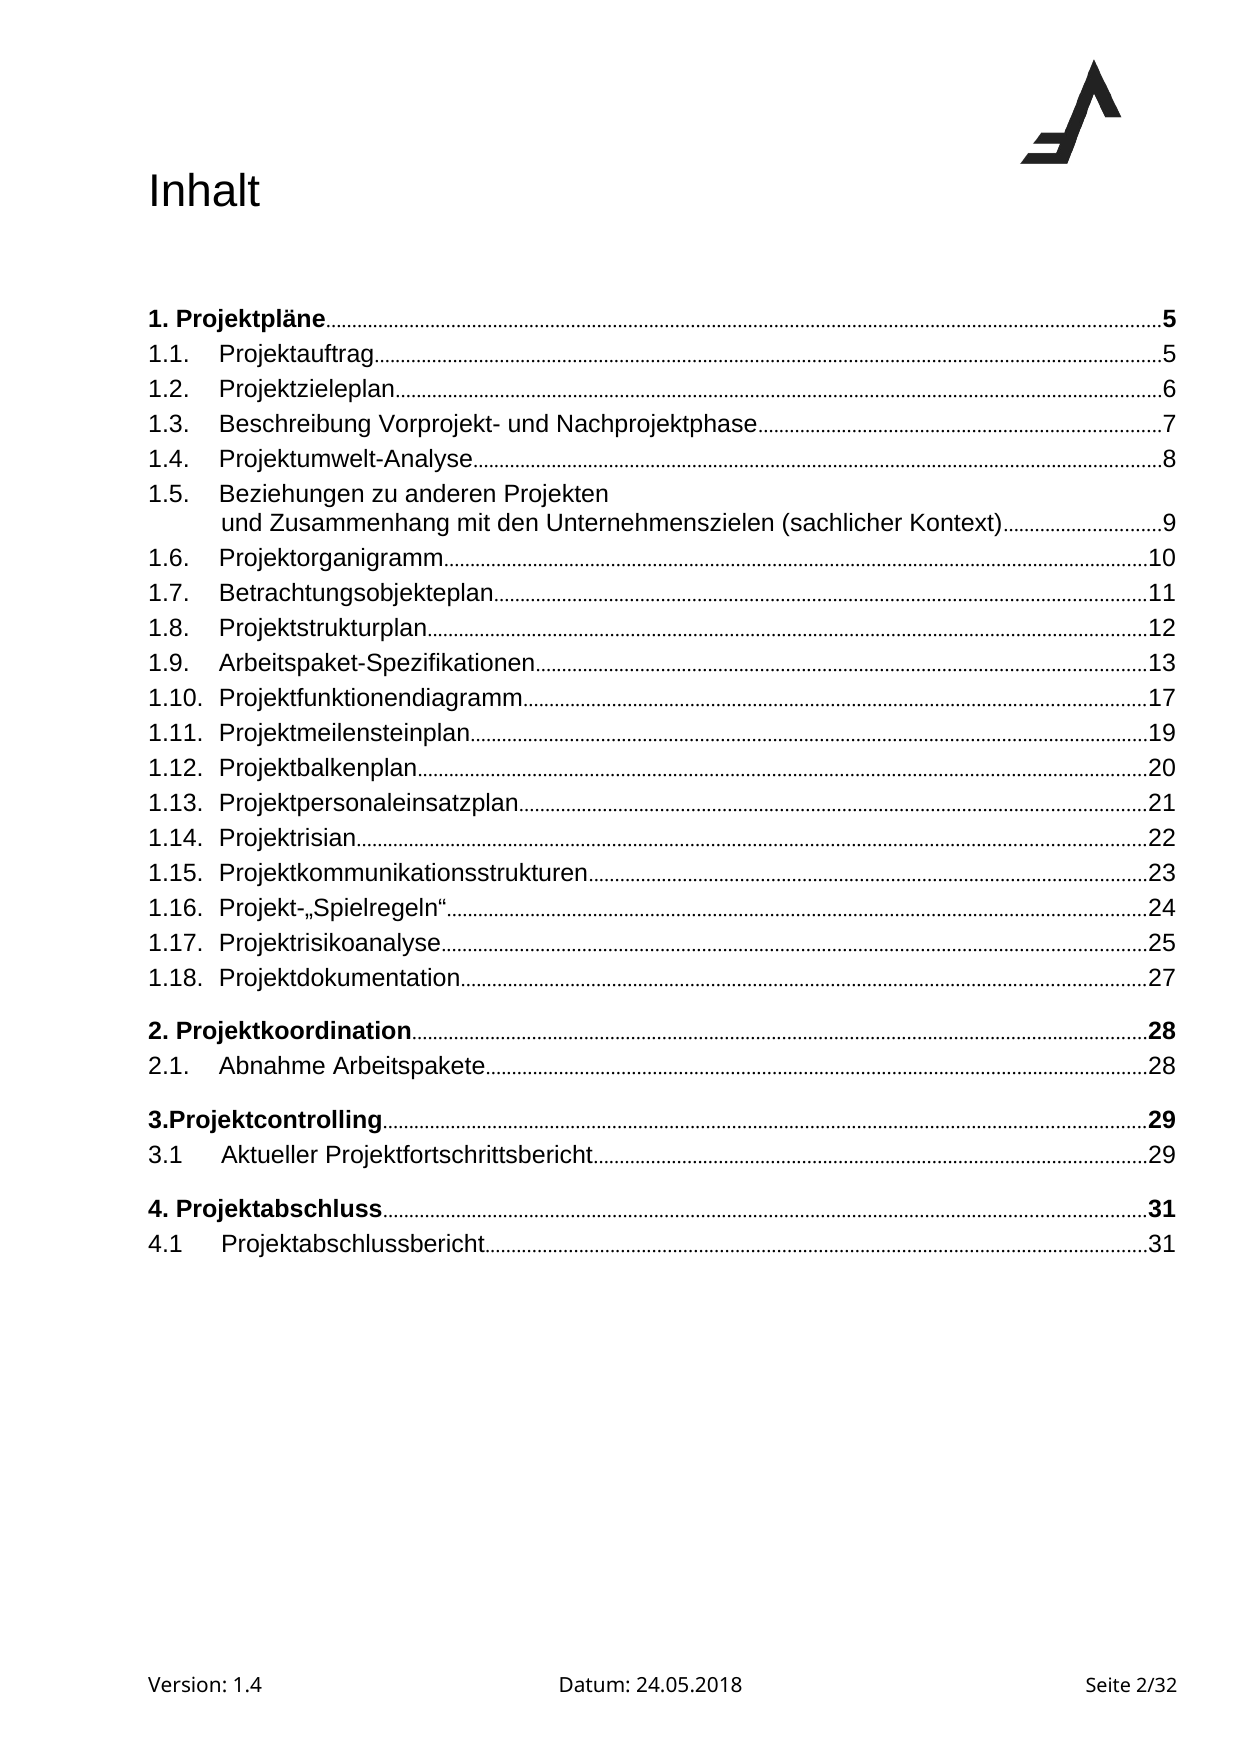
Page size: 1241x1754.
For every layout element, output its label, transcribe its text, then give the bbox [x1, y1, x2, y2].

text 1.9. Arbeitspaket-Spezifikationen 13 [148, 647, 1182, 676]
text 1.17. Projektrisikoanalyse 25 [148, 927, 1182, 956]
text 1.12. Projektbalkenplan 20 [148, 752, 1182, 781]
text Inhalt [148, 163, 1182, 216]
text 1.7. Betrachtungsobjekteplan 11 [148, 577, 1182, 606]
text Version: 1.4 Datum: 24.05.2018 Seite 2/32 [148, 1671, 1182, 1699]
text 1.1. Projektauftrag 5 [148, 339, 1182, 367]
text 3.1 Aktueller Projektfortschrittsbericht 29 [148, 1140, 1182, 1169]
text 1.8. Projektstrukturplan 12 [148, 612, 1182, 641]
text 4.1 Projektabschlussbericht 31 [148, 1229, 1182, 1257]
text 1.15. Projektkommunikationsstrukturen 23 [148, 857, 1182, 886]
text 1. Projektpläne 5 [148, 304, 1182, 332]
text 1.11. Projektmeilensteinplan 19 [148, 717, 1182, 746]
text 1.5. Beziehungen zu anderen Projekten [148, 479, 1182, 507]
text 1.3. Beschreibung Vorprojekt- und Nachprojektphase 7 [148, 409, 1182, 437]
text 3.Projektcontrolling 29 [148, 1105, 1182, 1134]
text 1.2. Projektzieleplan 6 [148, 374, 1182, 402]
text 2. Projektkoordination 28 [148, 1016, 1182, 1045]
text 1.4. Projektumwelt-Analyse 8 [148, 444, 1182, 472]
text 1.6. Projektorganigramm 10 [148, 542, 1182, 571]
text 1.16. Projekt-„Spielregeln“ 24 [148, 892, 1182, 921]
text und Zusammenhang mit den Unternehmenszielen (sachlicher Kontext) 9 [221, 507, 1182, 536]
text 4. Projektabschluss 31 [148, 1194, 1182, 1222]
text 1.10. Projektfunktionendiagramm 17 [148, 682, 1182, 711]
text 2.1. Abnahme Arbeitspakete 28 [148, 1051, 1182, 1080]
text 1.13. Projektpersonaleinsatzplan 21 [148, 787, 1182, 816]
text 1.18. Projektdokumentation 27 [148, 962, 1182, 991]
text 1.14. Projektrisian 22 [148, 822, 1182, 851]
picture [1018, 59, 1123, 163]
